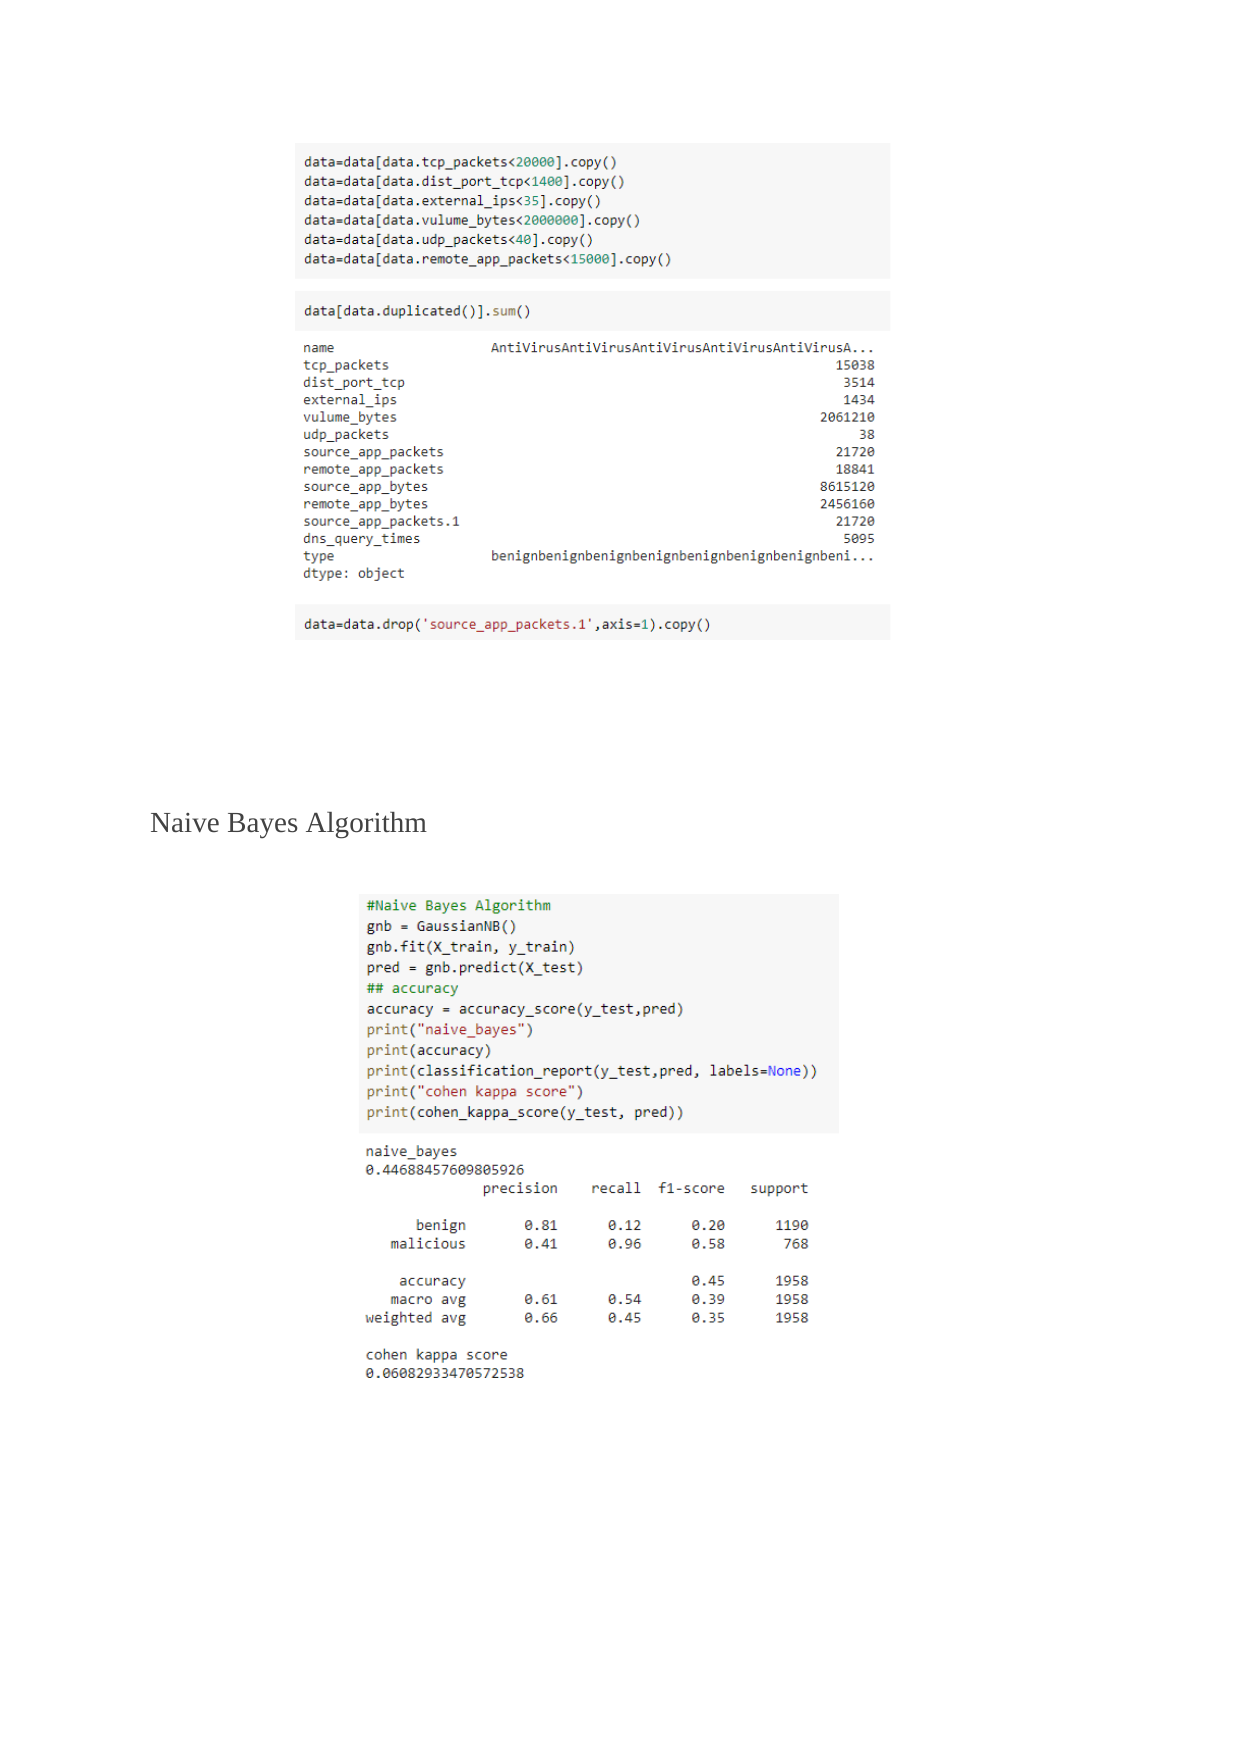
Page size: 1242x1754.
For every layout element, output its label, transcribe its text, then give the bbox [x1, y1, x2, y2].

picture [295, 143, 891, 640]
picture [358, 894, 839, 1378]
text Naive Bayes Algorithm [150, 805, 1104, 839]
